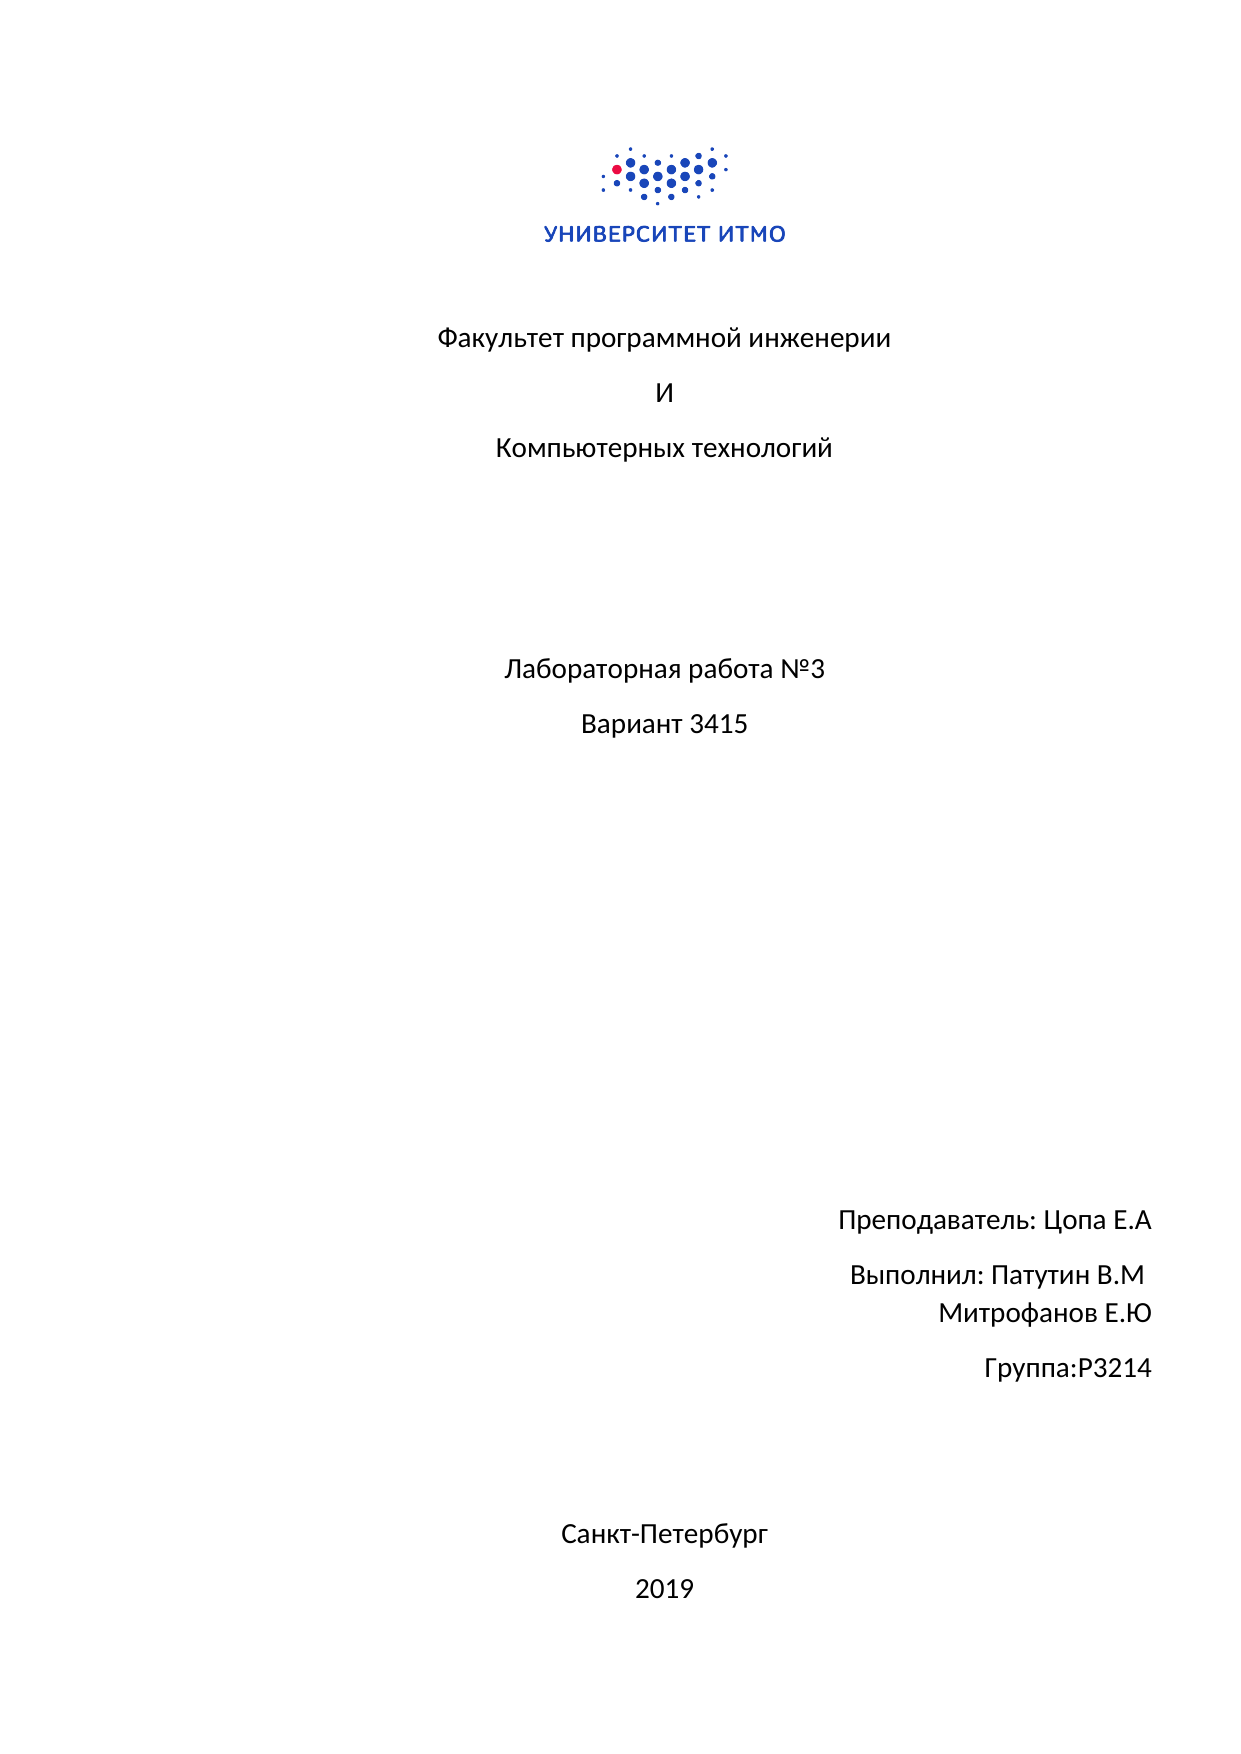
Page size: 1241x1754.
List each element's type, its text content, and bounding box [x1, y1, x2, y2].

text И [177, 374, 1152, 410]
text Вариант 3415 [177, 705, 1152, 741]
picture [515, 118, 814, 271]
text 2019 [177, 1570, 1152, 1606]
text Санкт-Петербург [177, 1515, 1152, 1550]
text Компьютерных технологий [177, 429, 1152, 465]
text Группа:P3214 [177, 1349, 1152, 1385]
text Выполнил: Патутин В.М Митрофанов Е.Ю [177, 1256, 1152, 1330]
text Лабораторная работа №3 [177, 650, 1152, 685]
text Преподаватель: Цопа Е.А [177, 1201, 1152, 1236]
text Факультет программной инженерии [177, 319, 1152, 355]
